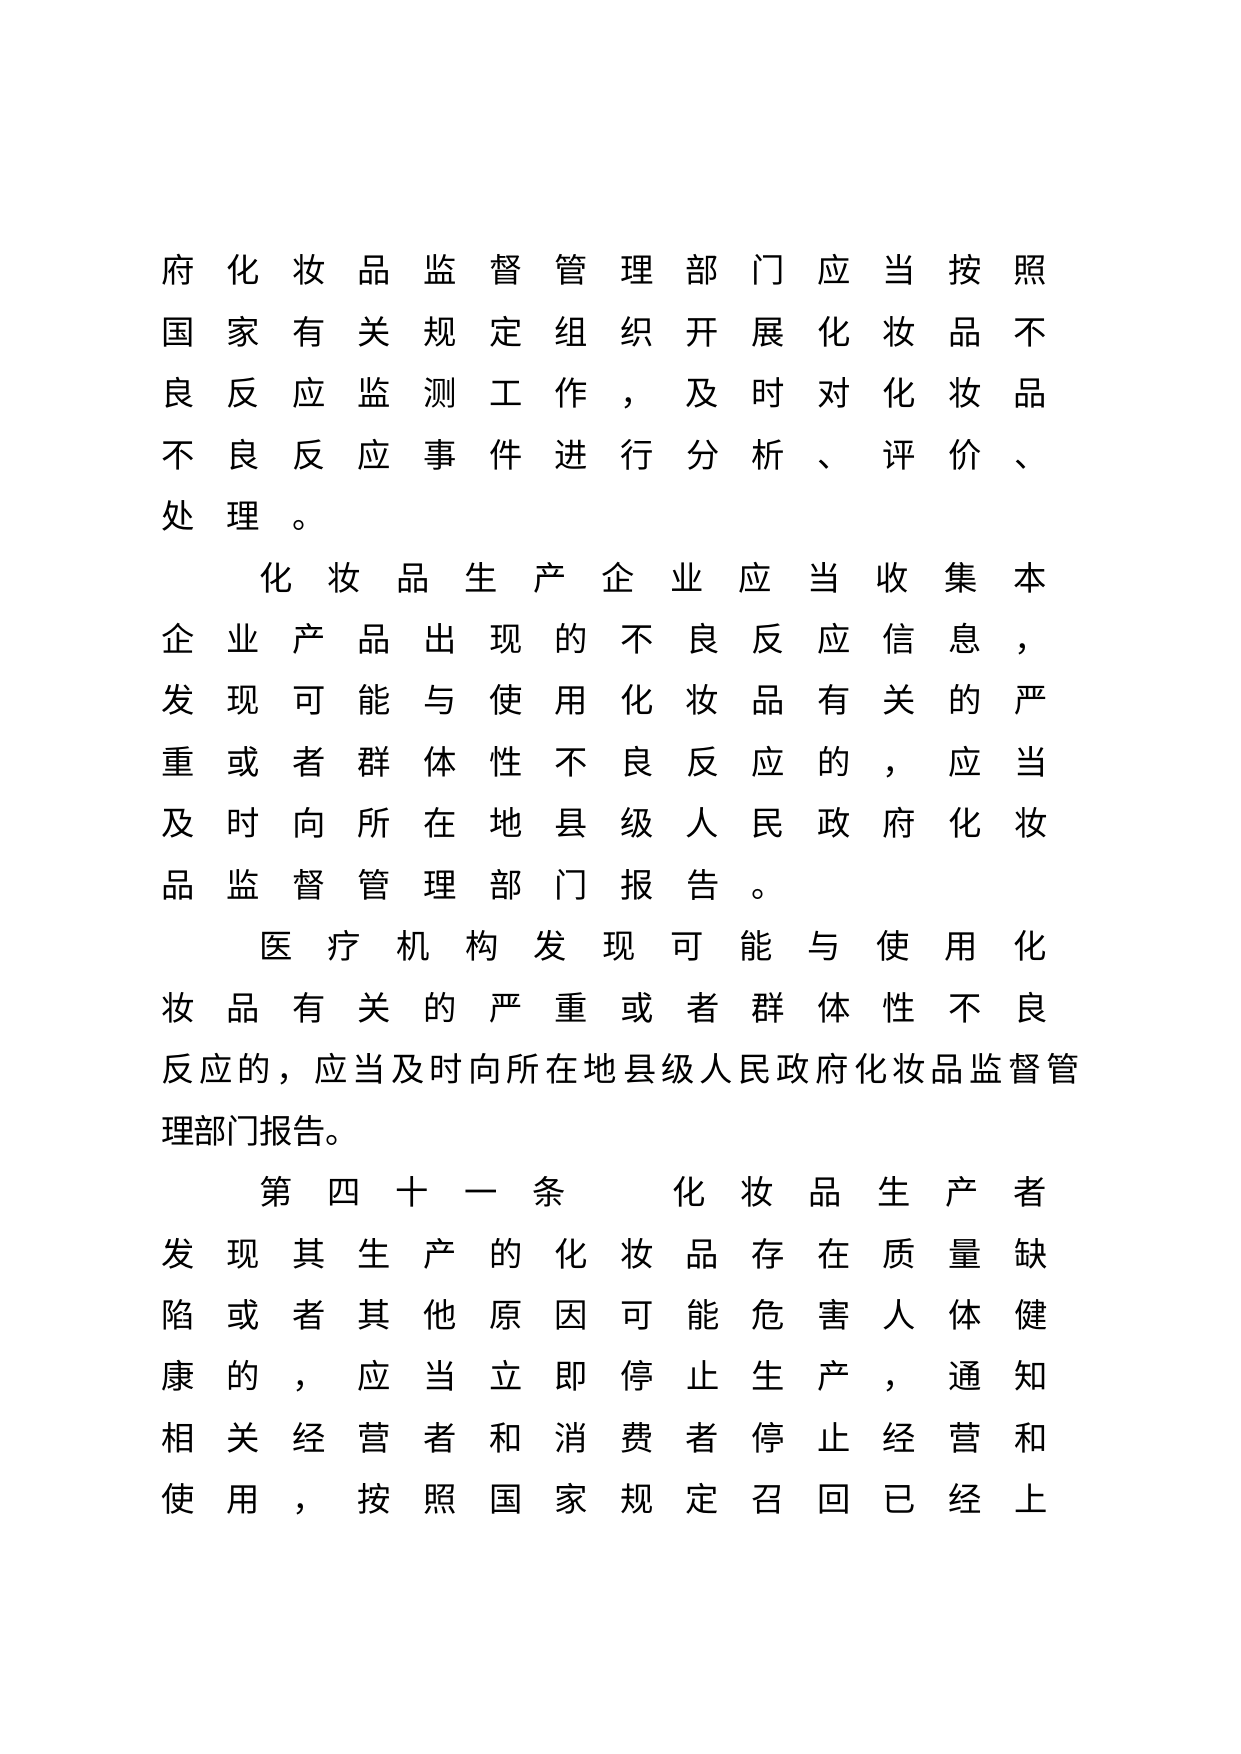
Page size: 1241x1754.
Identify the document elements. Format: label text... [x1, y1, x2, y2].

text 化妆品生产企业应当收集本企业产品出现的不良反应信息，发现可能与使用化妆品有关的严重或者群体性不良反应的，应当及时向所在地县级人民政府化妆品监督管理部门报告。 [161, 545, 1079, 913]
text 医疗机构发现可能与使用化妆品有关的严重或者群体性不良反应的，应当及时向所在地县级人民政府化妆品监督管理部门报告。 [161, 913, 1079, 1159]
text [161, 237, 1079, 545]
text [161, 1159, 1079, 1528]
